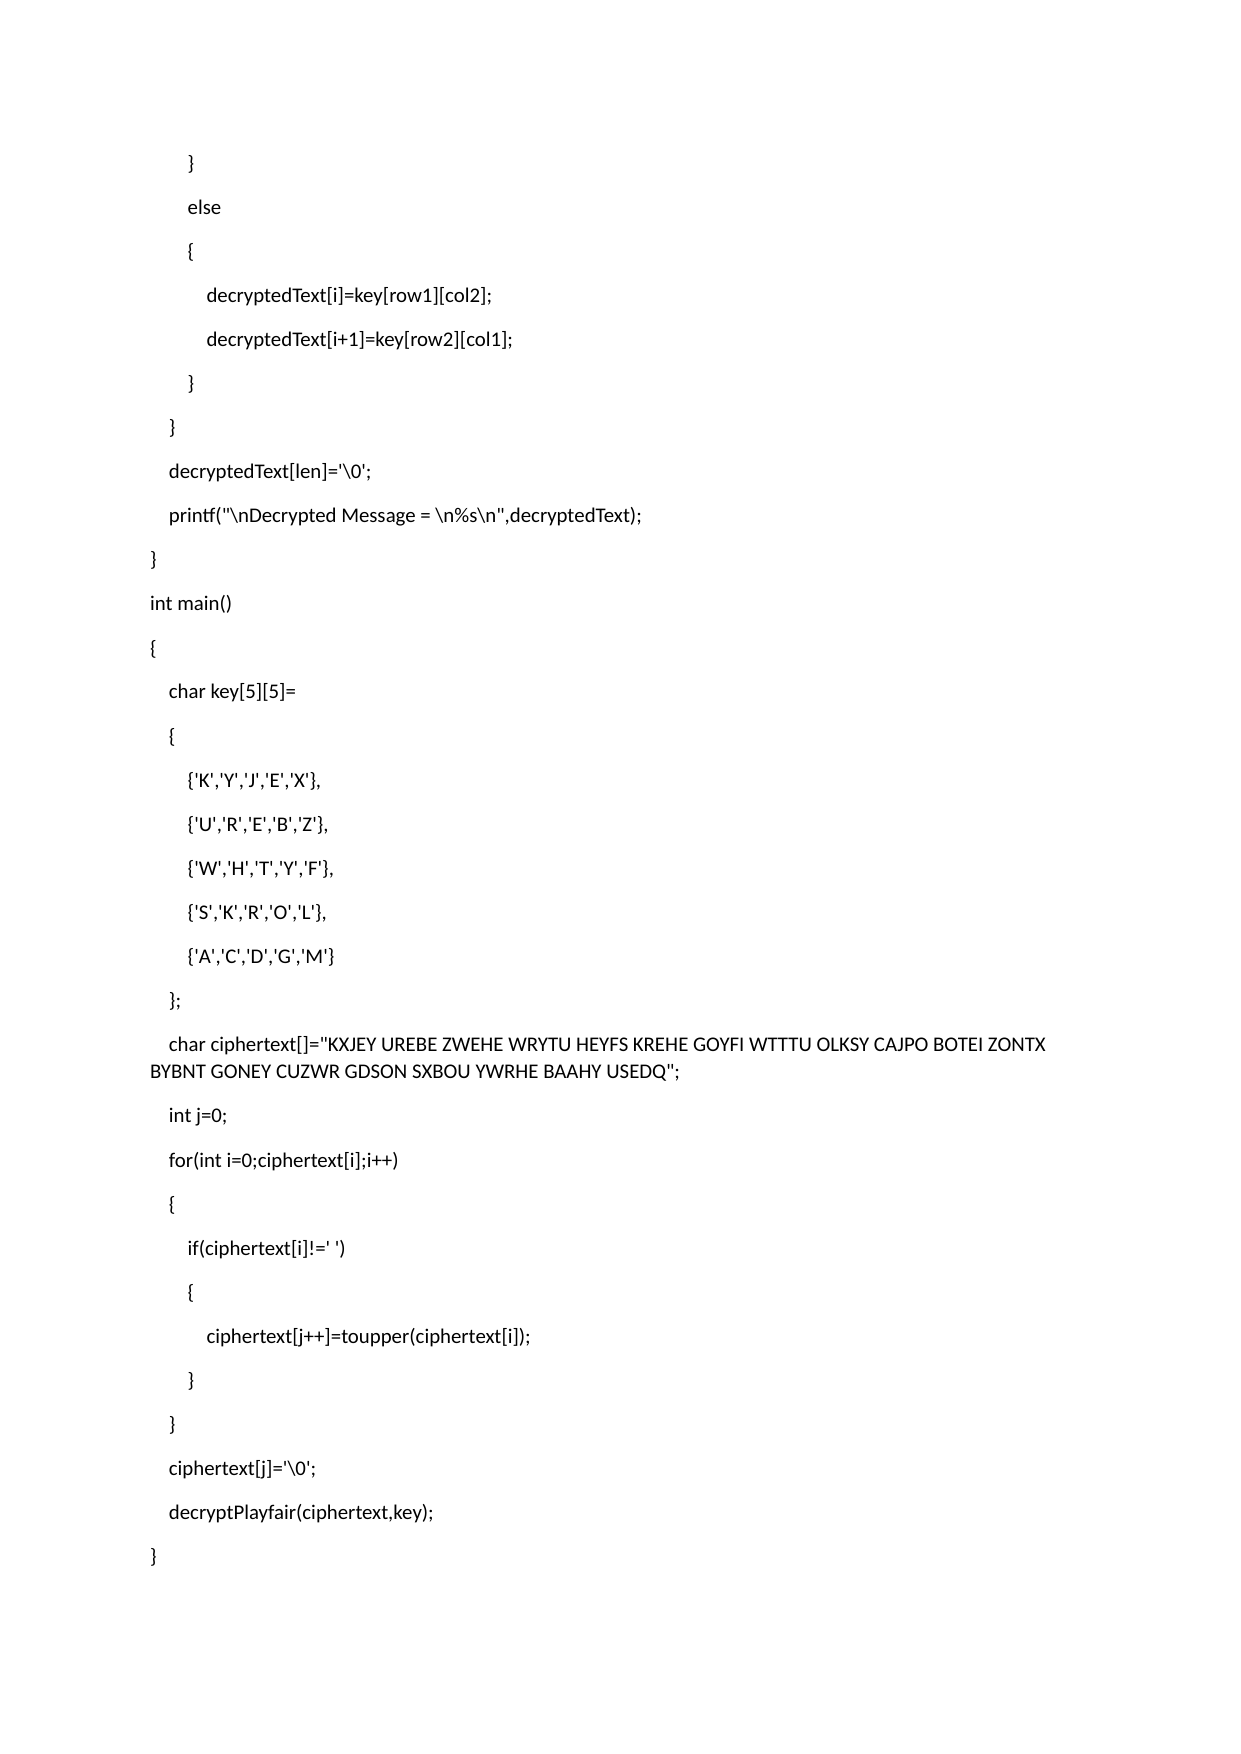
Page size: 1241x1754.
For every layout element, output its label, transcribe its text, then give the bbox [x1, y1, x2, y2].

text decryptPlayfair(ciphertext,key); [150, 1499, 1090, 1525]
text } [150, 150, 1090, 175]
text printf("\nDecrypted Message = \n%s\n",decryptedText); [150, 502, 1090, 528]
text else [150, 194, 1090, 219]
text { [150, 1279, 1090, 1304]
text { [150, 723, 1090, 748]
text } [150, 1543, 1090, 1599]
text int j=0; [150, 1103, 1090, 1128]
text { [150, 1191, 1090, 1216]
text for(int i=0;ciphertext[i];i++) [150, 1147, 1090, 1172]
text {'W','H','T','Y','F'}, [150, 855, 1090, 880]
text {'S','K','R','O','L'}, [150, 899, 1090, 924]
text } [150, 1367, 1090, 1392]
text ciphertext[j++]=toupper(ciphertext[i]); [150, 1323, 1090, 1348]
text decryptedText[i+1]=key[row2][col1]; [150, 326, 1090, 352]
text {'U','R','E','B','Z'}, [150, 811, 1090, 836]
text } [150, 414, 1090, 440]
text char key[5][5]= [150, 679, 1090, 704]
text }; [150, 987, 1090, 1013]
text int main() [150, 591, 1090, 616]
text decryptedText[i]=key[row1][col2]; [150, 282, 1090, 308]
text {'K','Y','J','E','X'}, [150, 767, 1090, 792]
text { [150, 635, 1090, 660]
text decryptedText[len]='\0'; [150, 458, 1090, 484]
text char ciphertext[]="KXJEY UREBE ZWEHE WRYTU HEYFS KREHE GOYFI WTTTU OLKSY CAJPO BOTEI ZONTX BYBNT GONEY CUZWR GDSON SXBOU YWRHE BAAHY USEDQ"; [150, 1031, 1090, 1084]
text {'A','C','D','G','M'} [150, 943, 1090, 968]
text ciphertext[j]='\0'; [150, 1455, 1090, 1481]
text } [150, 547, 1090, 572]
text if(ciphertext[i]!=' ') [150, 1235, 1090, 1260]
text } [150, 370, 1090, 396]
text { [150, 238, 1090, 263]
text } [150, 1411, 1090, 1437]
